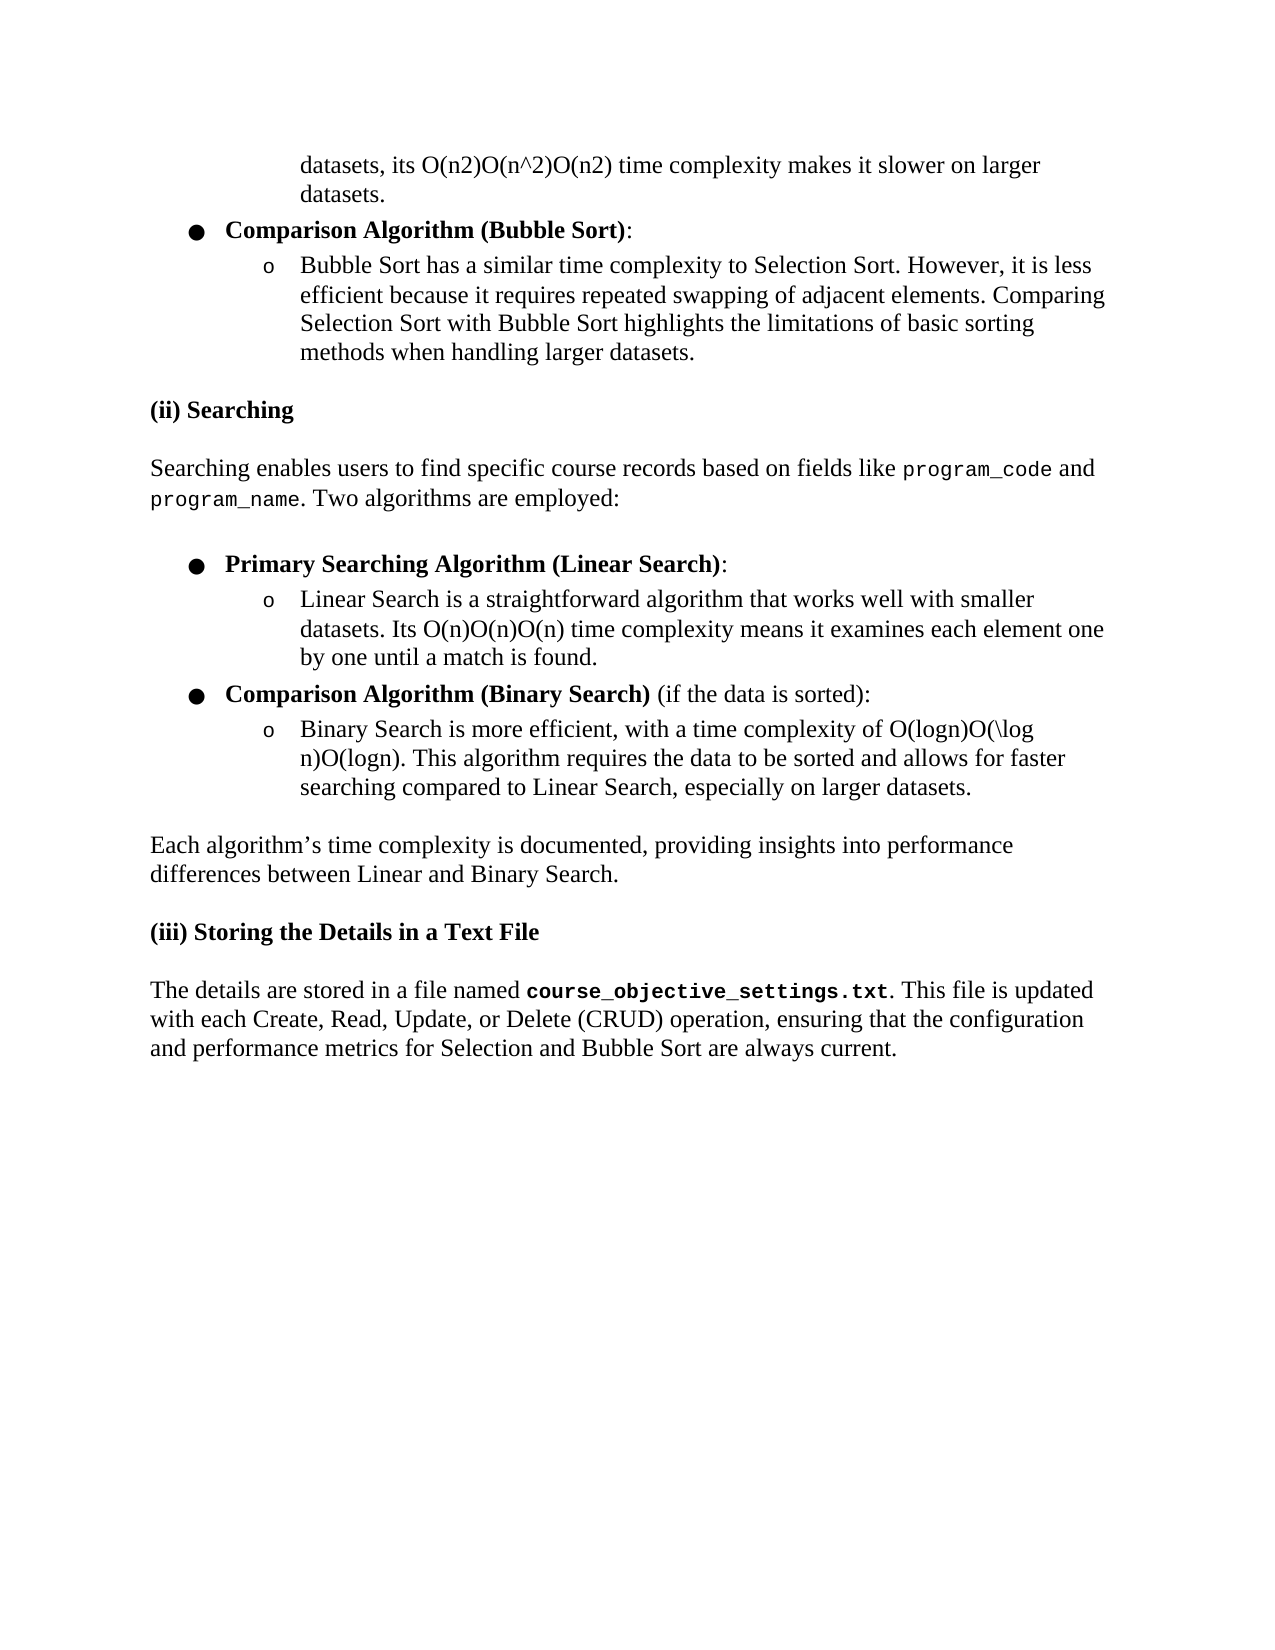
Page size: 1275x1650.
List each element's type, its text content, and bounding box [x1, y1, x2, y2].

text Searching enables users to find specific course records based on fields like program_code and program_name. Two algorithms are employed: [150, 453, 1125, 512]
list Linear Search is a straightforward algorithm that works well with smaller datasets. Its O(n)O(n)O(n) time complexity means it examines each element one by one until a match is found. [262, 584, 1125, 671]
list Binary Search is more efficient, with a time complexity of O(log⁡n)O(\log n)O(logn). This algorithm requires the data to be sorted and allows for faster searching compared to Linear Search, especially on larger datasets. [262, 714, 1125, 801]
list Comparison Algorithm (Binary Search) (if the data is sorted): [187, 671, 1125, 714]
list Bubble Sort has a similar time complexity to Selection Sort. However, it is less efficient because it requires repeated swapping of adjacent elements. Comparing Selection Sort with Bubble Sort highlights the limitations of basic sorting methods when handling larger datasets. [262, 250, 1125, 366]
text (ii) Searching [150, 395, 1125, 424]
text (iii) Storing the Details in a Text File [150, 917, 1125, 946]
list Primary Searching Algorithm (Linear Search): [187, 541, 1125, 584]
text Each algorithm’s time complexity is documented, providing insights into performance differences between Linear and Binary Search. [150, 830, 1125, 888]
text The details are stored in a file named course_objective_settings.txt. This file is updated with each Create, Read, Update, or Delete (CRUD) operation, ensuring that the configuration and performance metrics for Selection and Bubble Sort are always current. [150, 975, 1125, 1062]
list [262, 150, 1125, 207]
list Comparison Algorithm (Bubble Sort): [187, 207, 1125, 250]
